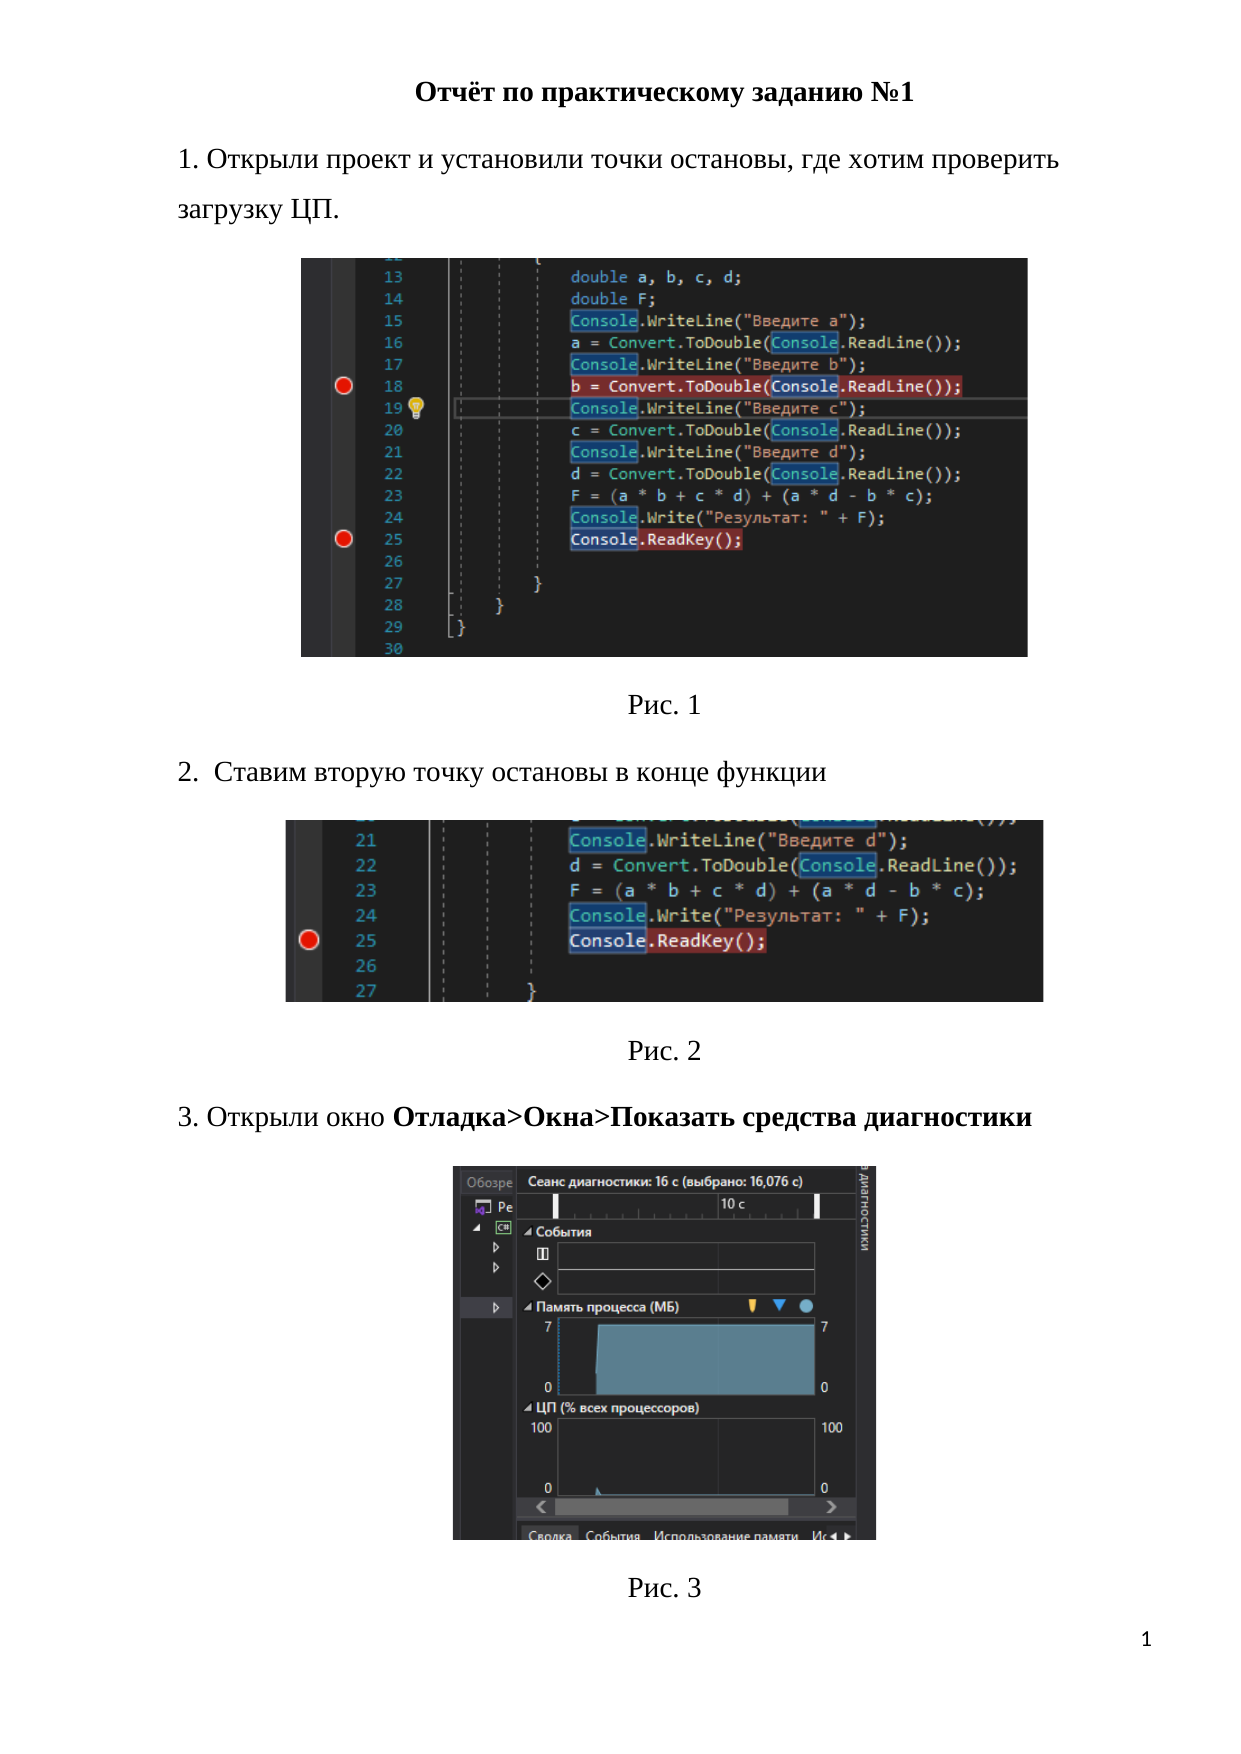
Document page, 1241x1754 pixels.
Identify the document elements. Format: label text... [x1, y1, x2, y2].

picture [452, 1166, 877, 1540]
text Рис. 3 [177, 1570, 1152, 1604]
picture [301, 258, 1028, 657]
text Рис. 2 [177, 1033, 1152, 1066]
picture [285, 820, 1044, 1002]
text Рис. 1 [177, 687, 1152, 720]
text 1. Открыли проект и установили точки остановы, где хотим проверить загрузку ЦП. [177, 141, 1152, 225]
text 3. Открыли окно Отладка>Окна>Показать средства диагностики [177, 1099, 1152, 1133]
text Отчёт по практическому заданию №1 [177, 74, 1152, 107]
text 2. Ставим вторую точку остановы в конце функции [177, 754, 1152, 787]
